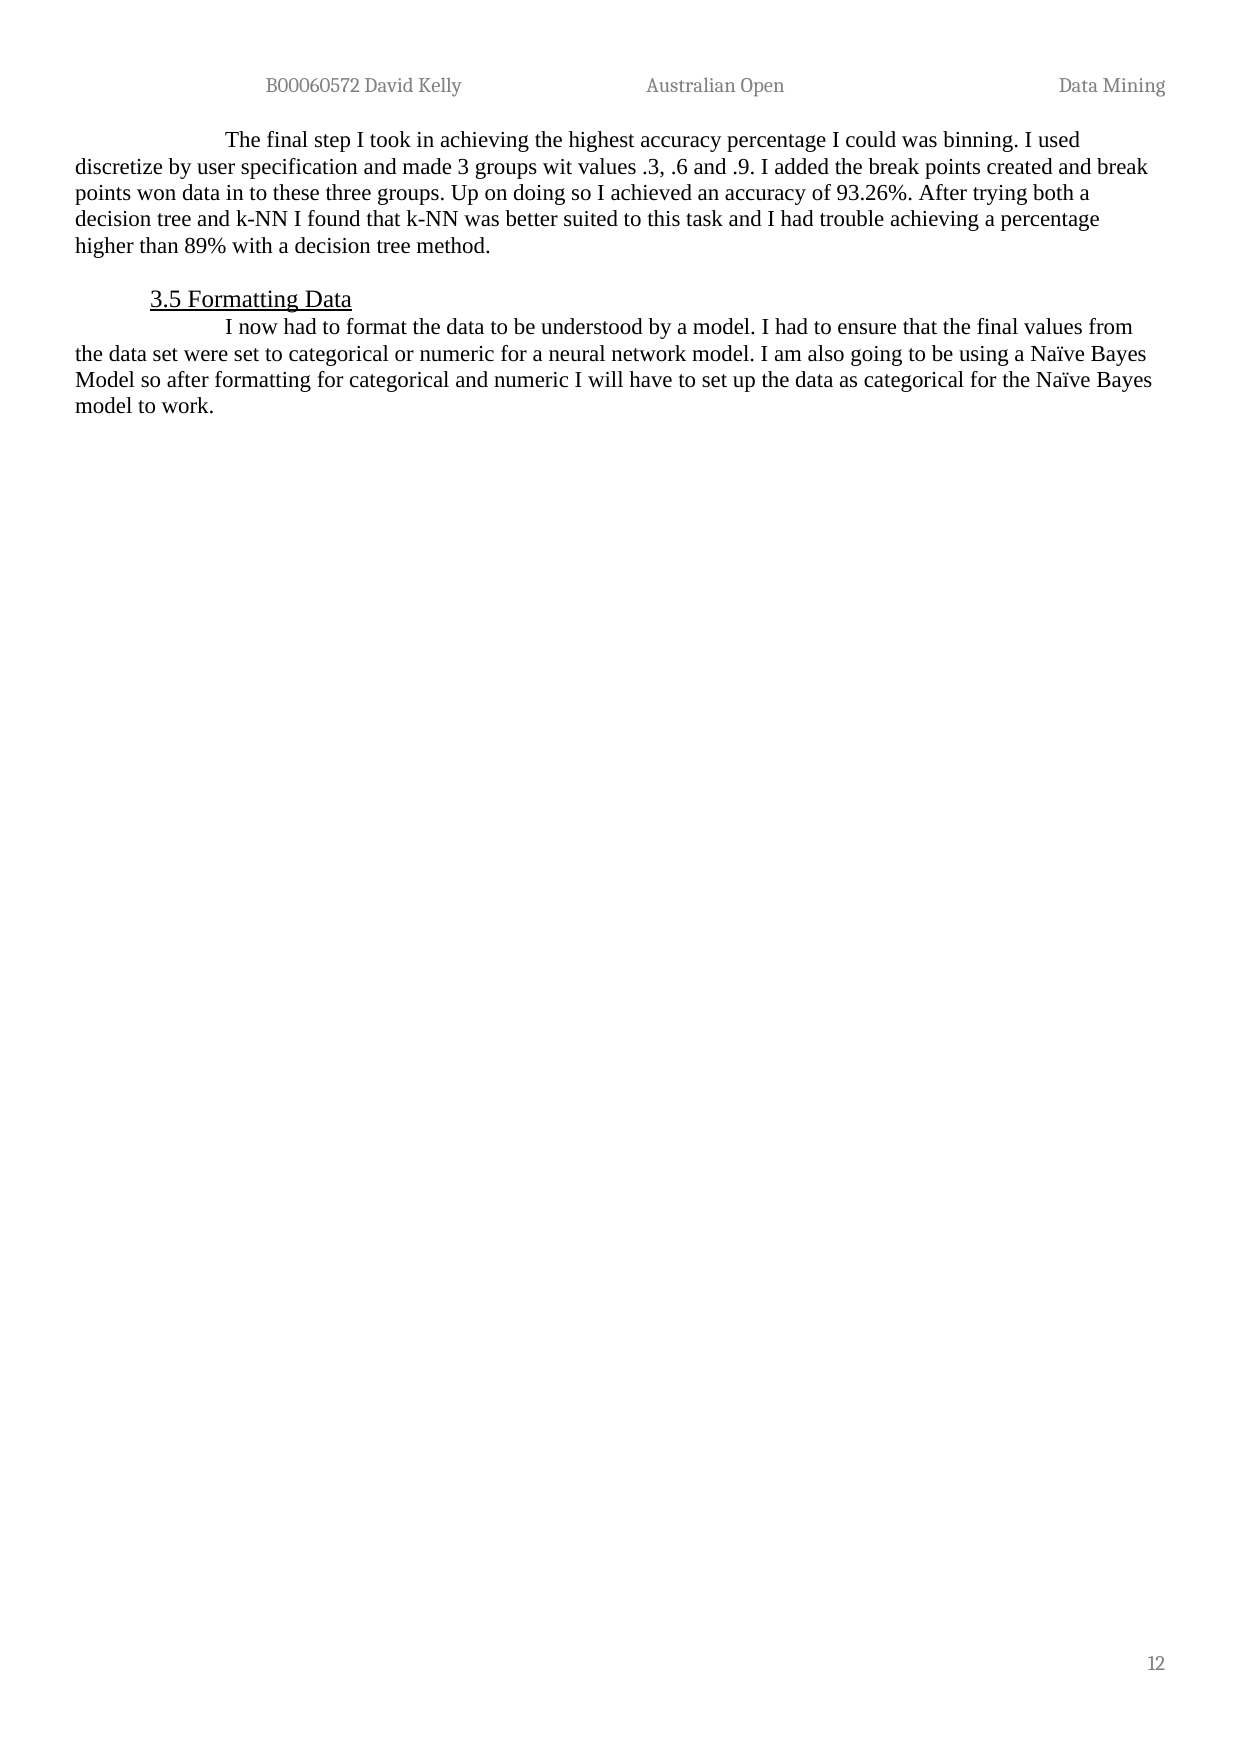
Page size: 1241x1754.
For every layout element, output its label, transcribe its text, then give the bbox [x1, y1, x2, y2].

text I now had to format the data to be understood by a model. I had to ensure that the final values from the data set were set to categorical or numeric for a neural network model. I am also going to be using a Naïve Bayes Model so after formatting for categorical and numeric I will have to set up the data as categorical for the Naïve Bayes model to work. [75, 313, 1165, 419]
text The final step I took in achieving the highest accuracy percentage I could was binning. I used discretize by user specification and made 3 groups wit values .3, .6 and .9. I added the break points created and break points won data in to these three groups. Up on doing so I achieved an accuracy of 93.26%. After trying both a decision tree and k-NN I found that k-NN was better suited to this task and I had trouble achieving a percentage higher than 89% with a decision tree method. [75, 126, 1165, 258]
text 3.5 Formatting Data [75, 284, 1165, 313]
